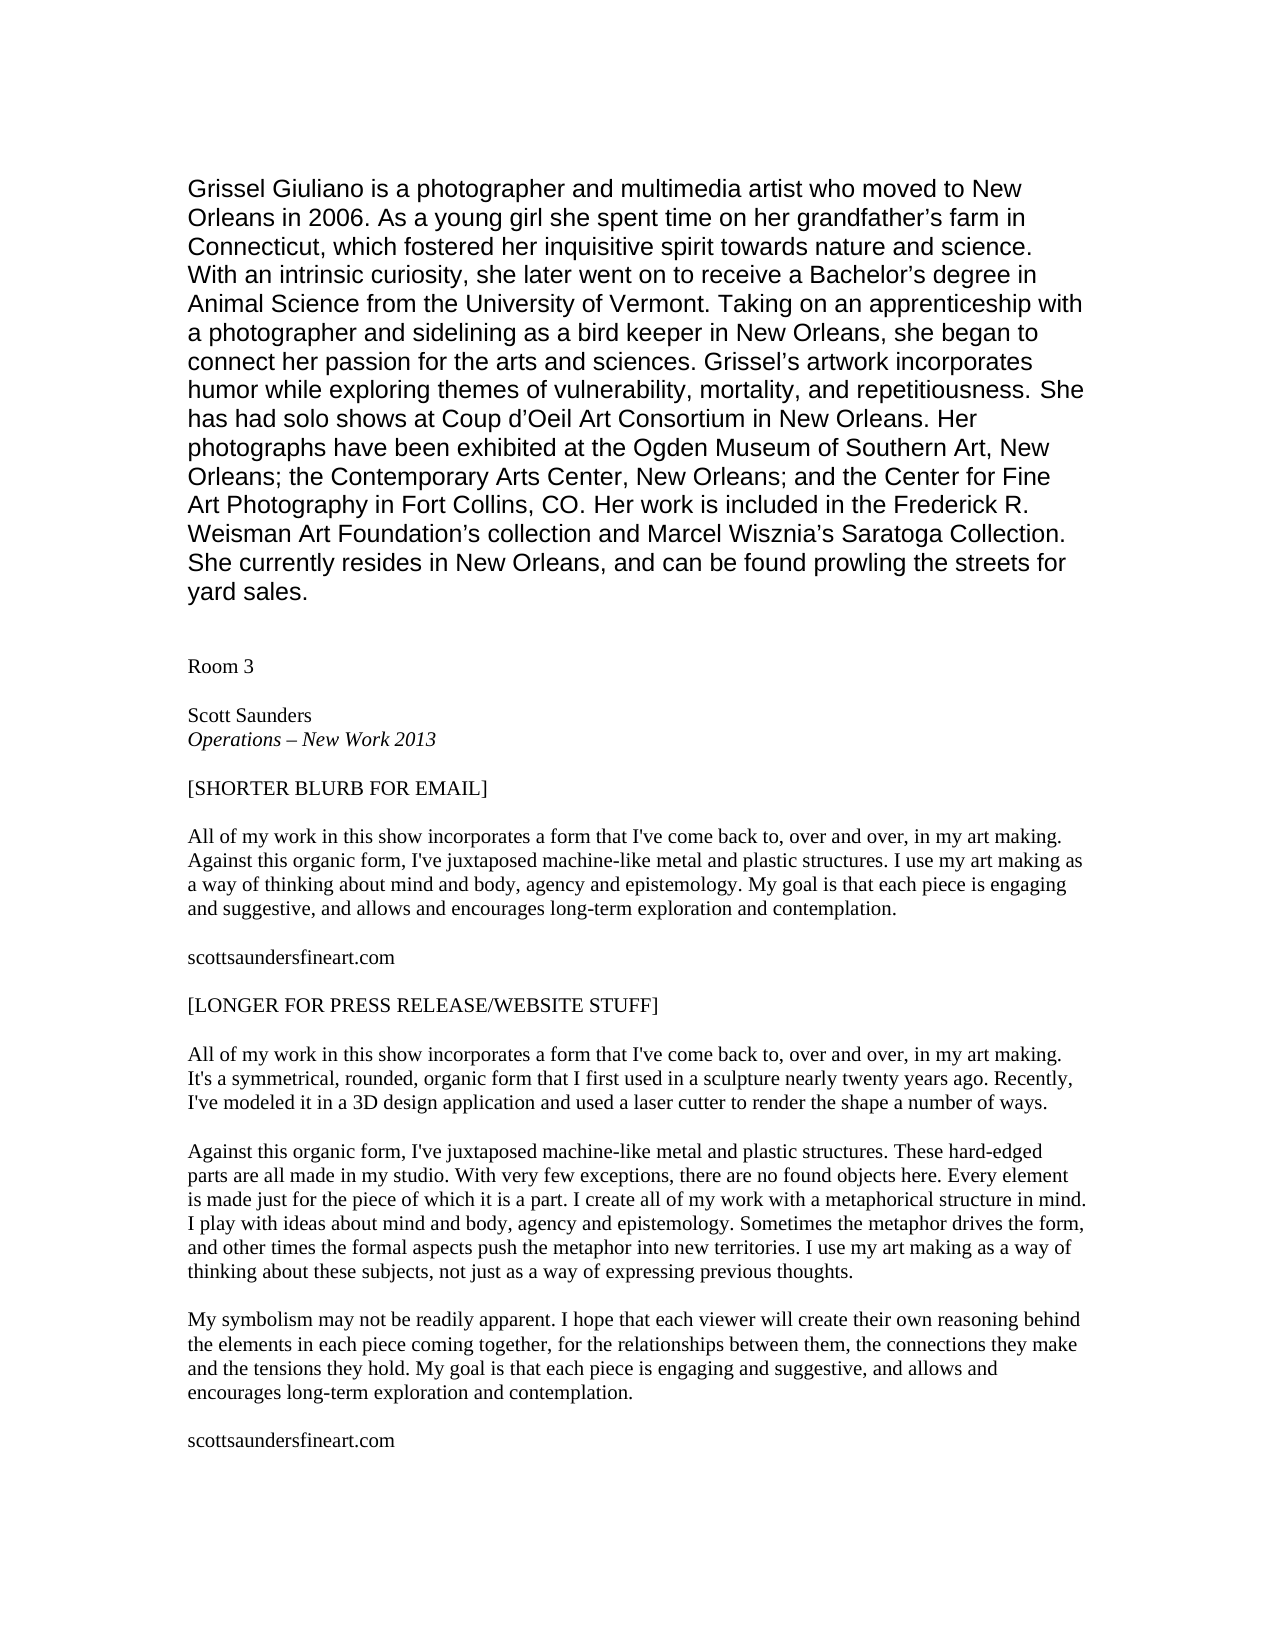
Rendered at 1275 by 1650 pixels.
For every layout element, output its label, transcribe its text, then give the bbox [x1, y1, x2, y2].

text Operations – New Work 2013 [187, 727, 1087, 751]
text Grissel Giuliano is a photographer and multimedia artist who moved to New Orleans in 2006. As a young girl she spent time on her grandfather’s farm in Connecticut, which fostered her inquisitive spirit towards nature and science. With an intrinsic curiosity, she later went on to receive a Bachelor’s degree in Animal Science from the University of Vermont. Taking on an apprenticeship with a photographer and sidelining as a bird keeper in New Orleans, she began to connect her passion for the arts and sciences. Grissel’s artwork incorporates humor while exploring themes of vulnerability, mortality, and repetitiousness. She has had solo shows at Coup d’Oeil Art Consortium in New Orleans. Her photographs have been exhibited at the Ogden Museum of Southern Art, New Orleans; the Contemporary Arts Center, New Orleans; and the Center for Fine Art Photography in Fort Collins, CO. Her work is included in the Frederick R. Weisman Art Foundation’s collection and Marcel Wisznia’s Saratoga Collection. She currently resides in New Orleans, and can be found prowling the streets for yard sales. [187, 174, 1087, 605]
text [LONGER FOR PRESS RELEASE/WEBSITE STUFF] [187, 993, 1087, 1017]
text All of my work in this show incorporates a form that I've come back to, over and over, in my art making. Against this organic form, I've juxtaposed machine-like metal and plastic structures. I use my art making as a way of thinking about mind and body, agency and epistemology. My goal is that each piece is engaging and suggestive, and allows and encourages long-term exploration and contemplation. [187, 824, 1087, 920]
text Scott Saunders [187, 703, 1087, 727]
text scottsaundersfineart.com [187, 945, 1087, 969]
text [SHORTER BLURB FOR EMAIL] [187, 776, 1087, 799]
text My symbolism may not be readily apparent. I hope that each viewer will create their own reasoning behind the elements in each piece coming together, for the relationships between them, the connections they make and the tensions they hold. My goal is that each piece is engaging and suggestive, and allows and encourages long-term exploration and contemplation. [187, 1307, 1087, 1404]
text Against this organic form, I've juxtaposed machine-like metal and plastic structures. These hard-edged parts are all made in my studio. With very few exceptions, there are no found objects here. Every element is made just for the piece of which it is a part. I create all of my work with a metaphorical structure in mind. I play with ideas about mind and body, agency and epistemology. Sometimes the metaphor drives the form, and other times the formal aspects push the metaphor into new territories. I use my art making as a way of thinking about these subjects, not just as a way of expressing previous thoughts. [187, 1138, 1087, 1283]
text All of my work in this show incorporates a form that I've come back to, over and over, in my art making. It's a symmetrical, rounded, organic form that I first used in a sculpture nearly twenty years ago. Recently, I've modeled it in a 3D design application and used a laser cutter to render the shape a number of ways. [187, 1042, 1087, 1114]
text scottsaundersfineart.com [187, 1428, 1087, 1452]
text Room 3 [187, 654, 1087, 678]
